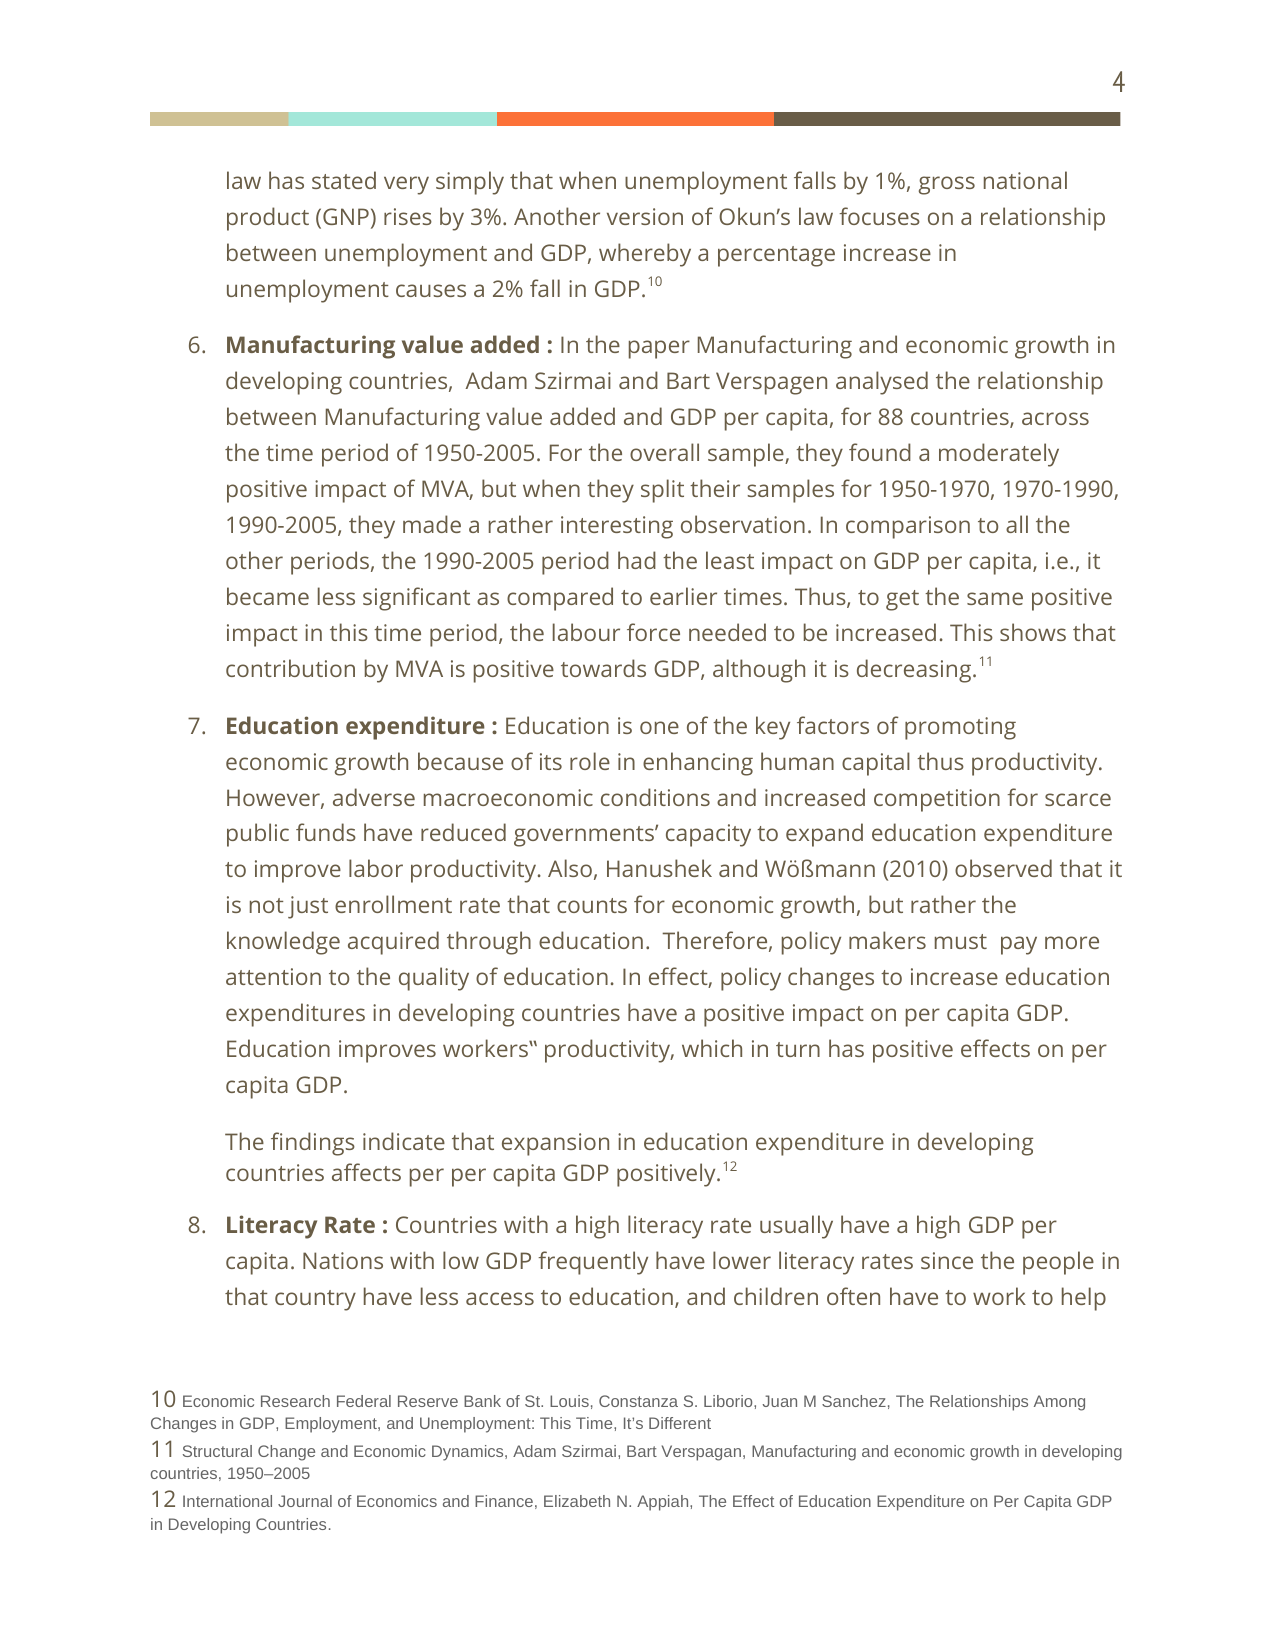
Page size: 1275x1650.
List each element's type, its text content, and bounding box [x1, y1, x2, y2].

list Education expenditure : Education is one of the key factors of promoting economic growth because of its role in enhancing human capital thus productivity. However, adverse macroeconomic conditions and increased competition for scarce public funds have reduced governments’ capacity to expand education expenditure to improve labor productivity. Also, Hanushek and Wößmann (2010) observed that it is not just enrollment rate that counts for economic growth, but rather the knowledge acquired through education. Therefore, policy makers must pay more attention to the quality of education. In effect, policy changes to increase education expenditures in developing countries have a positive impact on per capita GDP. Education improves workers‟ productivity, which in turn has positive effects on per capita GDP. [187, 709, 1125, 1100]
list Manufacturing value added : In the paper Manufacturing and economic growth in developing countries, Adam Szirmai and Bart Verspagen analysed the relationship between Manufacturing value added and GDP per capita, for 88 countries, across the time period of 1950-2005. For the overall sample, they found a moderately positive impact of MVA, but when they split their samples for 1950-1970, 1970-1990, 1990-2005, they made a rather interesting observation. In comparison to all the other periods, the 1990-2005 period had the least impact on GDP per capita, i.e., it became less significant as compared to earlier times. Thus, to get the same positive impact in this time period, the labour force needed to be increased. This shows that contribution by MVA is positive towards GDP, although it is decreasing. [187, 329, 1125, 684]
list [187, 165, 1125, 304]
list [187, 1209, 1125, 1312]
text The findings indicate that expansion in education expenditure in developing countries affects per per capita GDP positively. [730, 1126, 1125, 1188]
picture [150, 112, 1121, 126]
